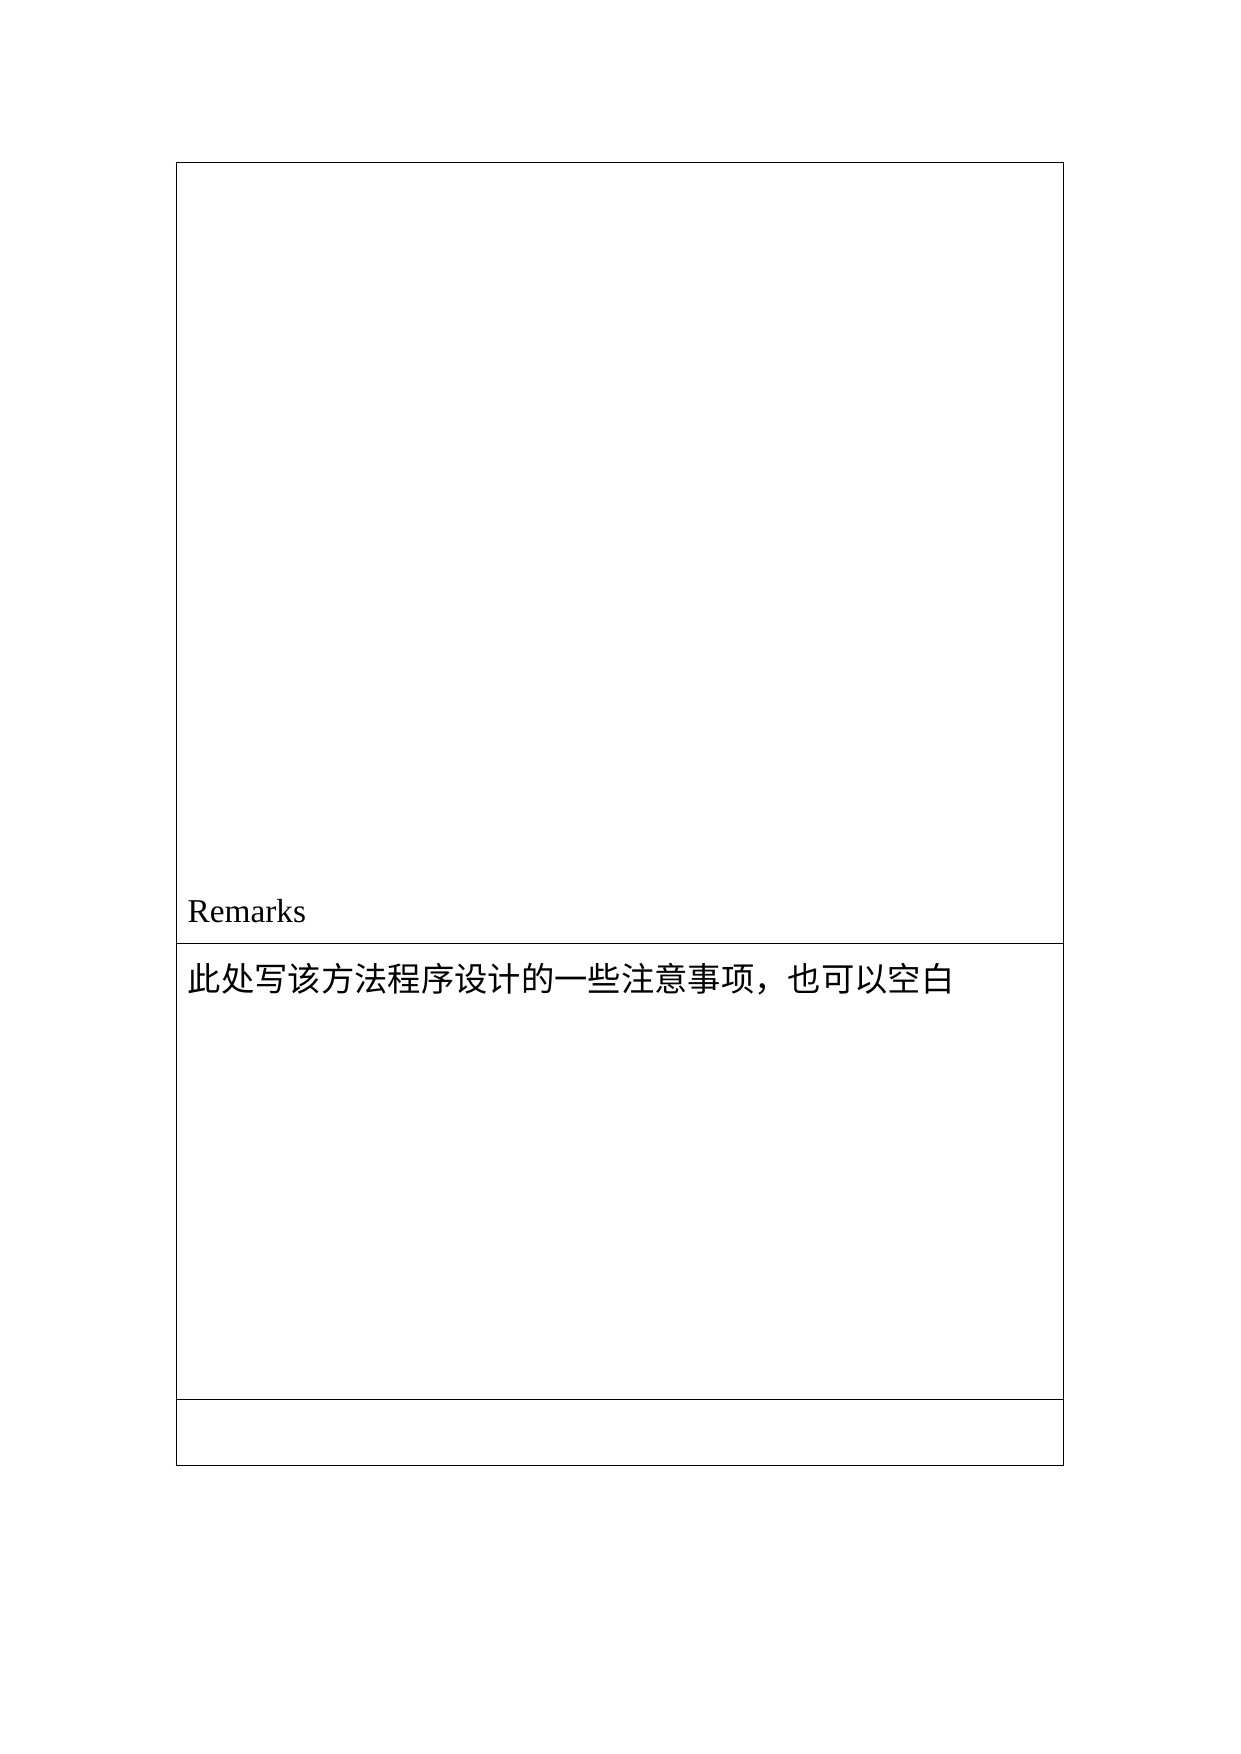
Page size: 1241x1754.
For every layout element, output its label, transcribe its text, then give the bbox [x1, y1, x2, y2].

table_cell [177, 163, 1063, 943]
table_cell 此处写该方法程序设计的一些注意事项，也可以空白 [177, 944, 1063, 1399]
table_cell [177, 1400, 1063, 1465]
